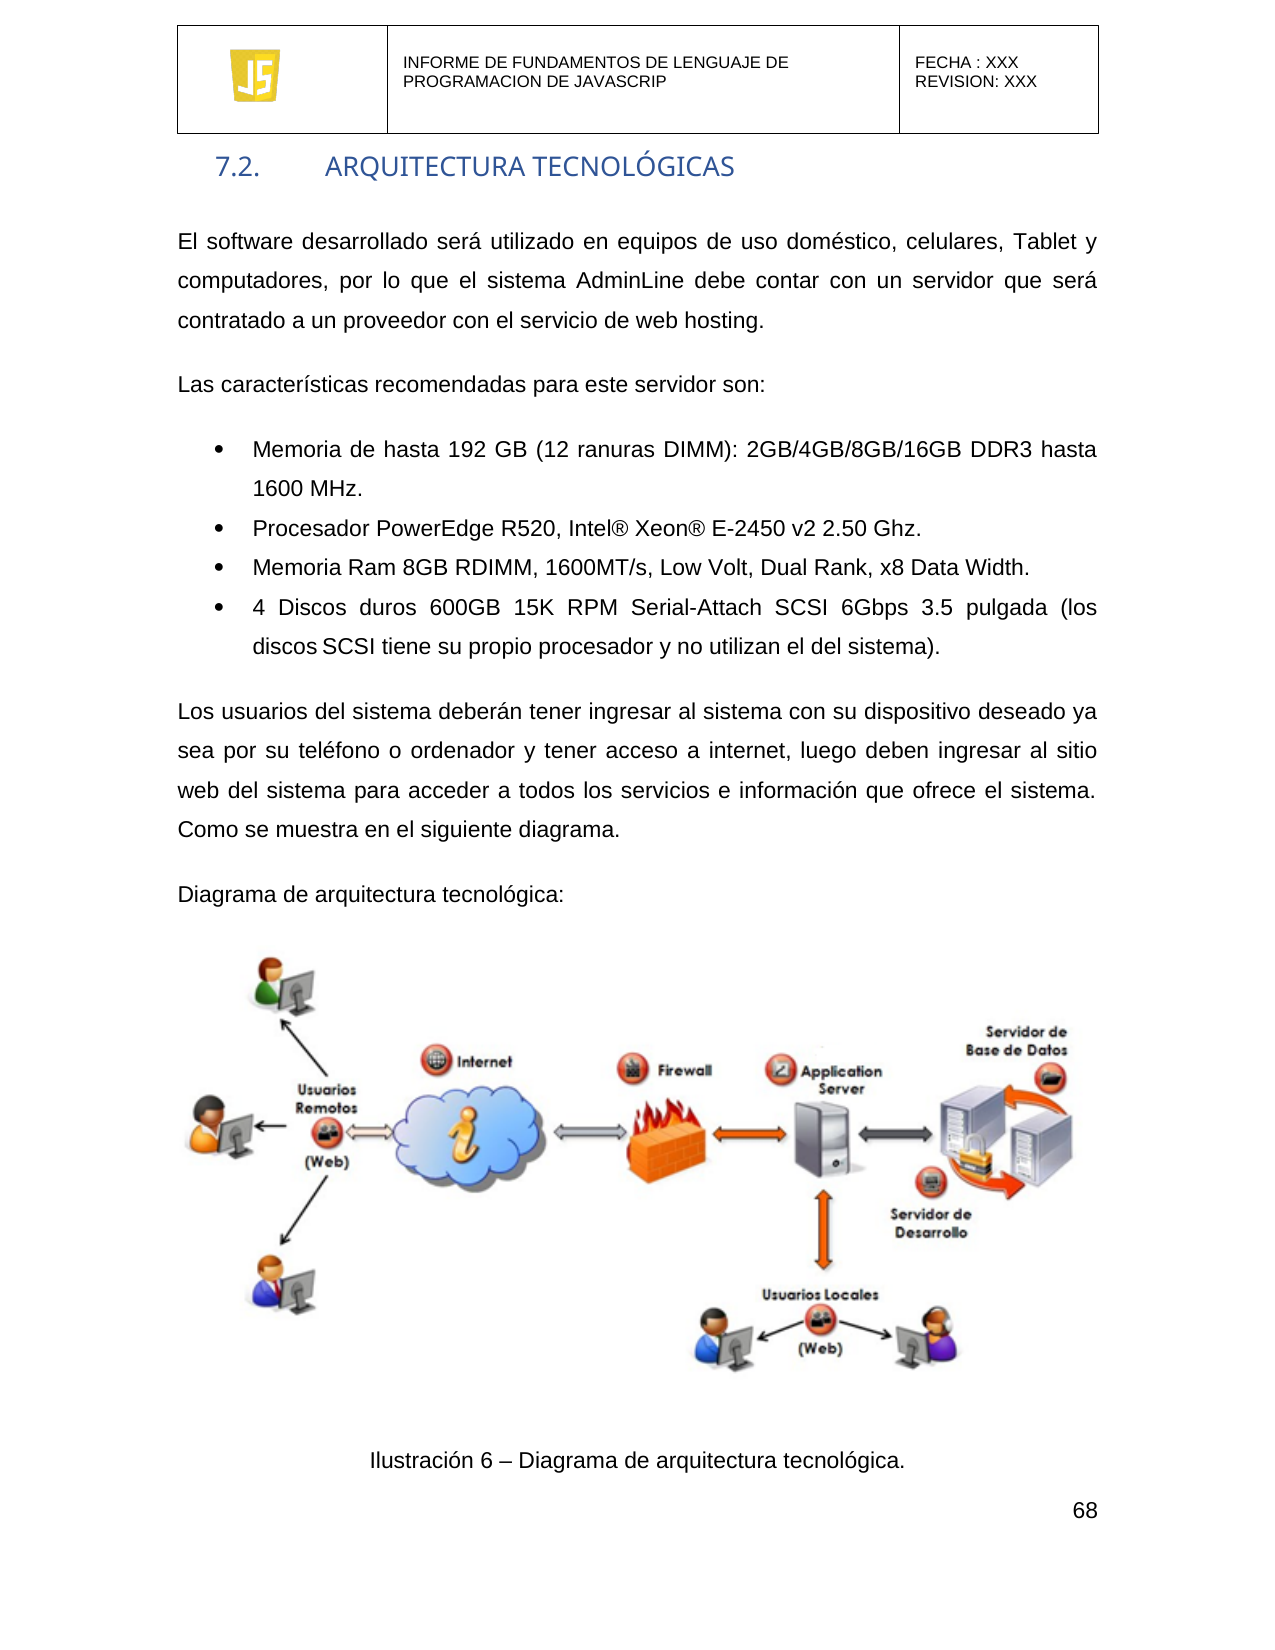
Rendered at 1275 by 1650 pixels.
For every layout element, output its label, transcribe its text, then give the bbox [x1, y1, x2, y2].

list Memoria Ram 8GB RDIMM, 1600MT/s, Low Volt, Dual Rank, x8 Data Width. [215, 554, 1098, 581]
picture [177, 945, 1098, 1409]
text El software desarrollado será utilizado en equipos de uso doméstico, celulares, Tablet y computadores, por lo que el sistema AdminLine debe contar con un servidor que será contratado a un proveedor con el servicio de web hosting. [177, 228, 1098, 333]
list 4 Discos duros 600GB 15K RPM Serial-Attach SCSI 6Gbps 3.5 pulgada (los discos SCSI tiene su propio procesador y no utilizan el del sistema). [215, 594, 1098, 659]
text Diagrama de arquitectura tecnológica: [177, 881, 1098, 907]
text Los usuarios del sistema deberán tener ingresar al sistema con su dispositivo deseado ya sea por su teléfono o ordenador y tener acceso a internet, luego deben ingresar al sitio web del sistema para acceder a todos los servicios e información que ofrece el sistema. Como se muestra en el siguiente diagrama. [177, 698, 1098, 842]
subtitle ARQUITECTURA TECNOLÓGICAS [215, 148, 1098, 184]
picture [217, 33, 293, 109]
text Ilustración 6 – Diagrama de arquitectura tecnológica. [177, 1447, 1098, 1473]
list Procesador PowerEdge R520, Intel® Xeon® E-2450 v2 2.50 Ghz. [215, 515, 1098, 541]
text Las características recomendadas para este servidor son: [177, 371, 1098, 398]
list Memoria de hasta 192 GB (12 ranuras DIMM): 2GB/4GB/8GB/16GB DDR3 hasta 1600 MHz. [215, 436, 1098, 502]
